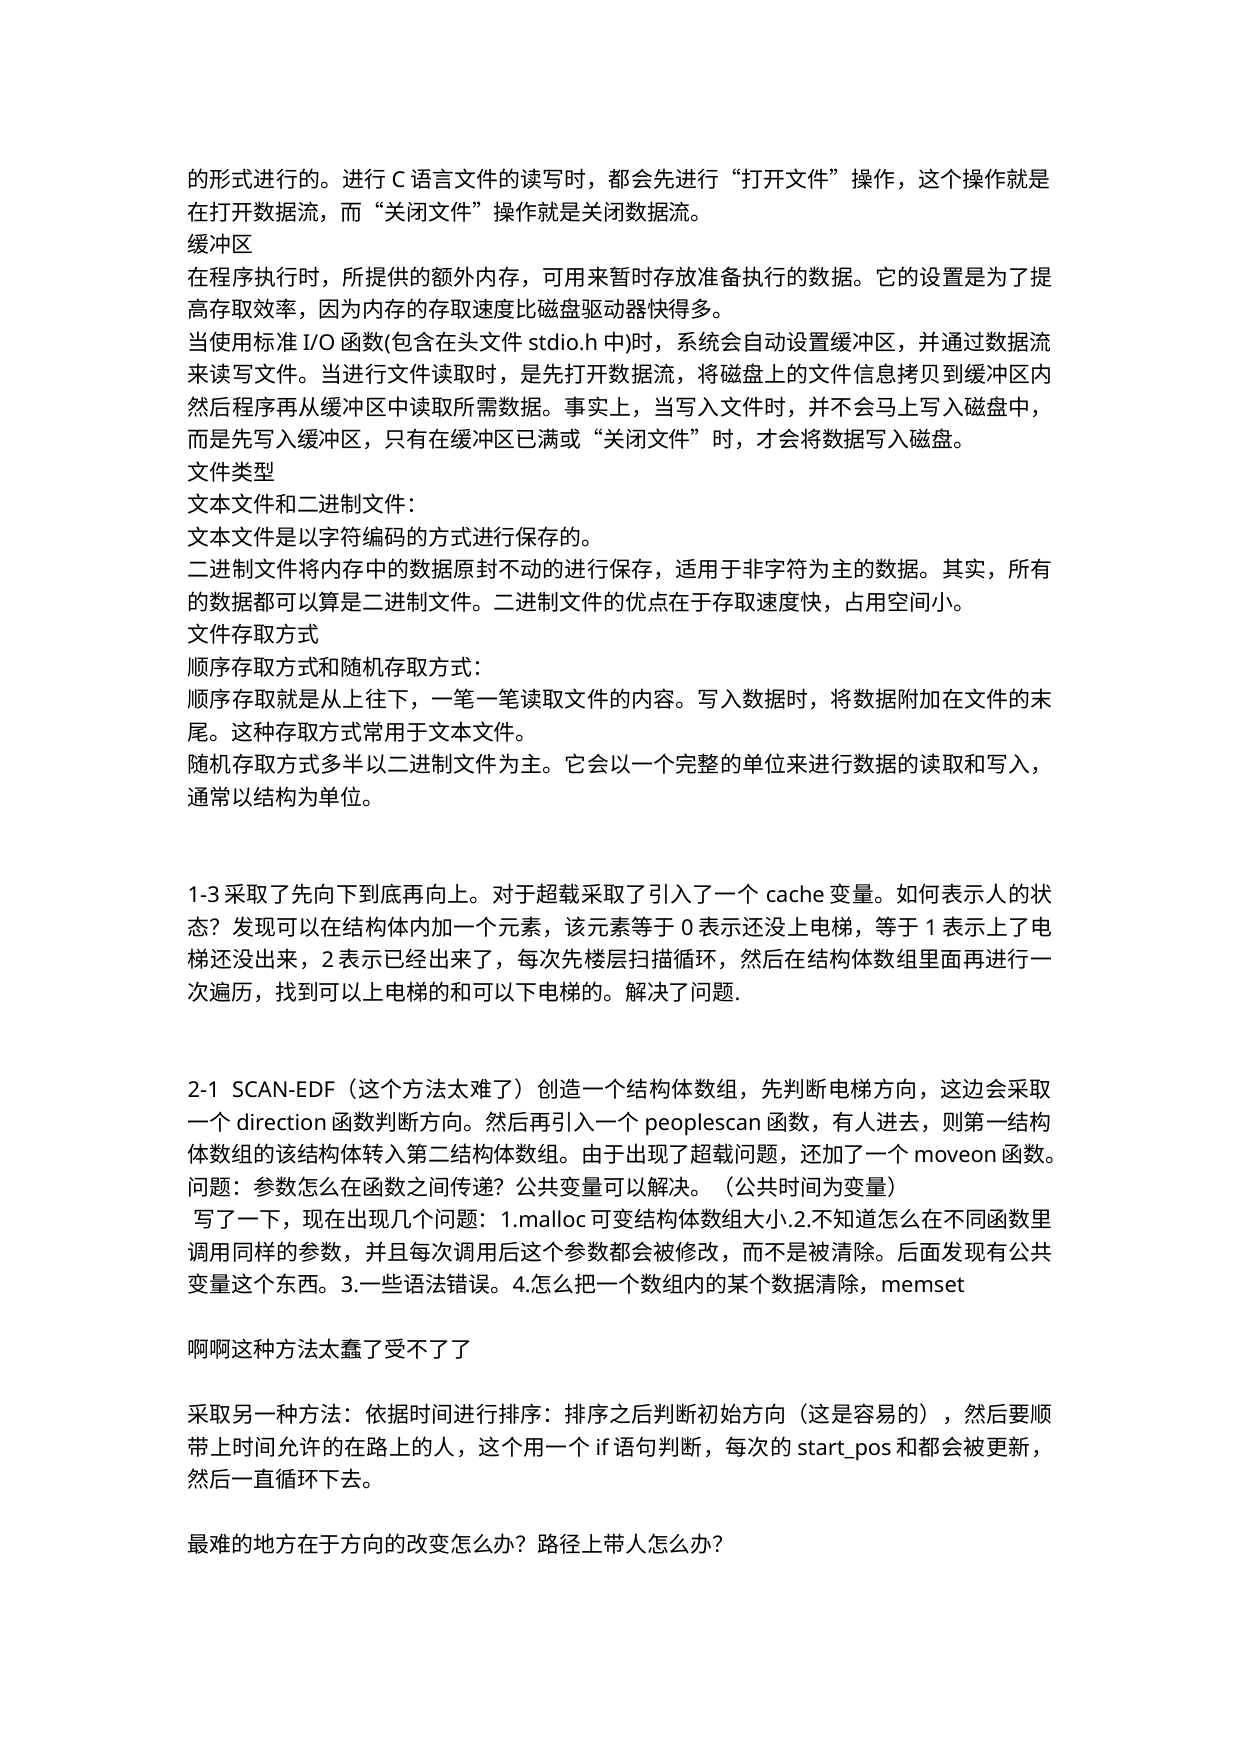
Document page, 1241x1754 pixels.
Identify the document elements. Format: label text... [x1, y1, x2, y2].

text 当使用标准I/O函数(包含在头文件stdio.h中)时，系统会自动设置缓冲区，并通过数据流来读写文件。当进行文件读取时，是先打开数据流，将磁盘上的文件信息拷贝到缓冲区内，然后程序再从缓冲区中读取所需数据。事实上，当写入文件时，并不会马上写入磁盘中，而是先写入缓冲区，只有在缓冲区已满或“关闭文件”时，才会将数据写入磁盘。 [187, 324, 1053, 454]
text 问题：参数怎么在函数之间传递？公共变量可以解决。（公共时间为变量） [187, 1169, 1053, 1202]
text 文件存取方式 [187, 617, 1053, 649]
text 文件类型 [187, 454, 1053, 487]
text 二进制文件将内存中的数据原封不动的进行保存，适用于非字符为主的数据。其实，所有的数据都可以算是二进制文件。二进制文件的优点在于存取速度快，占用空间小。 [187, 552, 1053, 617]
text 采取另一种方法：依据时间进行排序：排序之后判断初始方向（这是容易的），然后要顺带上时间允许的在路上的人，这个用一个if语句判断，每次的start_pos和都会被更新，然后一直循环下去。 [187, 1397, 1053, 1494]
text 1-3采取了先向下到底再向上。对于超载采取了引入了一个cache变量。如何表示人的状态？发现可以在结构体内加一个元素，该元素等于0表示还没上电梯，等于1表示上了电梯还没出来，2表示已经出来了，每次先楼层扫描循环，然后在结构体数组里面再进行一次遍历，找到可以上电梯的和可以下电梯的。解决了问题. [187, 877, 1053, 1007]
text 2-1 SCAN-EDF（这个方法太难了）创造一个结构体数组，先判断电梯方向，这边会采取一个direction函数判断方向。然后再引入一个peoplescan函数，有人进去，则第一结构体数组的该结构体转入第二结构体数组。由于出现了超载问题，还加了一个moveon函数。 [187, 1072, 1053, 1169]
text 顺序存取方式和随机存取方式： [187, 649, 1053, 682]
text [187, 162, 1053, 227]
text 在程序执行时，所提供的额外内存，可用来暂时存放准备执行的数据。它的设置是为了提高存取效率，因为内存的存取速度比磁盘驱动器快得多。 [187, 259, 1053, 324]
text 随机存取方式多半以二进制文件为主。它会以一个完整的单位来进行数据的读取和写入，通常以结构为单位。 [187, 747, 1053, 812]
text 文本文件是以字符编码的方式进行保存的。 [187, 519, 1053, 552]
text 最难的地方在于方向的改变怎么办？路径上带人怎么办？ [187, 1527, 1053, 1559]
text 顺序存取就是从上往下，一笔一笔读取文件的内容。写入数据时，将数据附加在文件的末尾。这种存取方式常用于文本文件。 [187, 682, 1053, 747]
text 写了一下，现在出现几个问题：1.malloc可变结构体数组大小.2.不知道怎么在不同函数里调用同样的参数，并且每次调用后这个参数都会被修改，而不是被清除。后面发现有公共变量这个东西。3.一些语法错误。4.怎么把一个数组内的某个数据清除，memset [187, 1202, 1053, 1299]
text 缓冲区 [187, 227, 1053, 259]
text 文本文件和二进制文件： [187, 487, 1053, 519]
text 啊啊这种方法太蠢了受不了了 [187, 1332, 1053, 1364]
